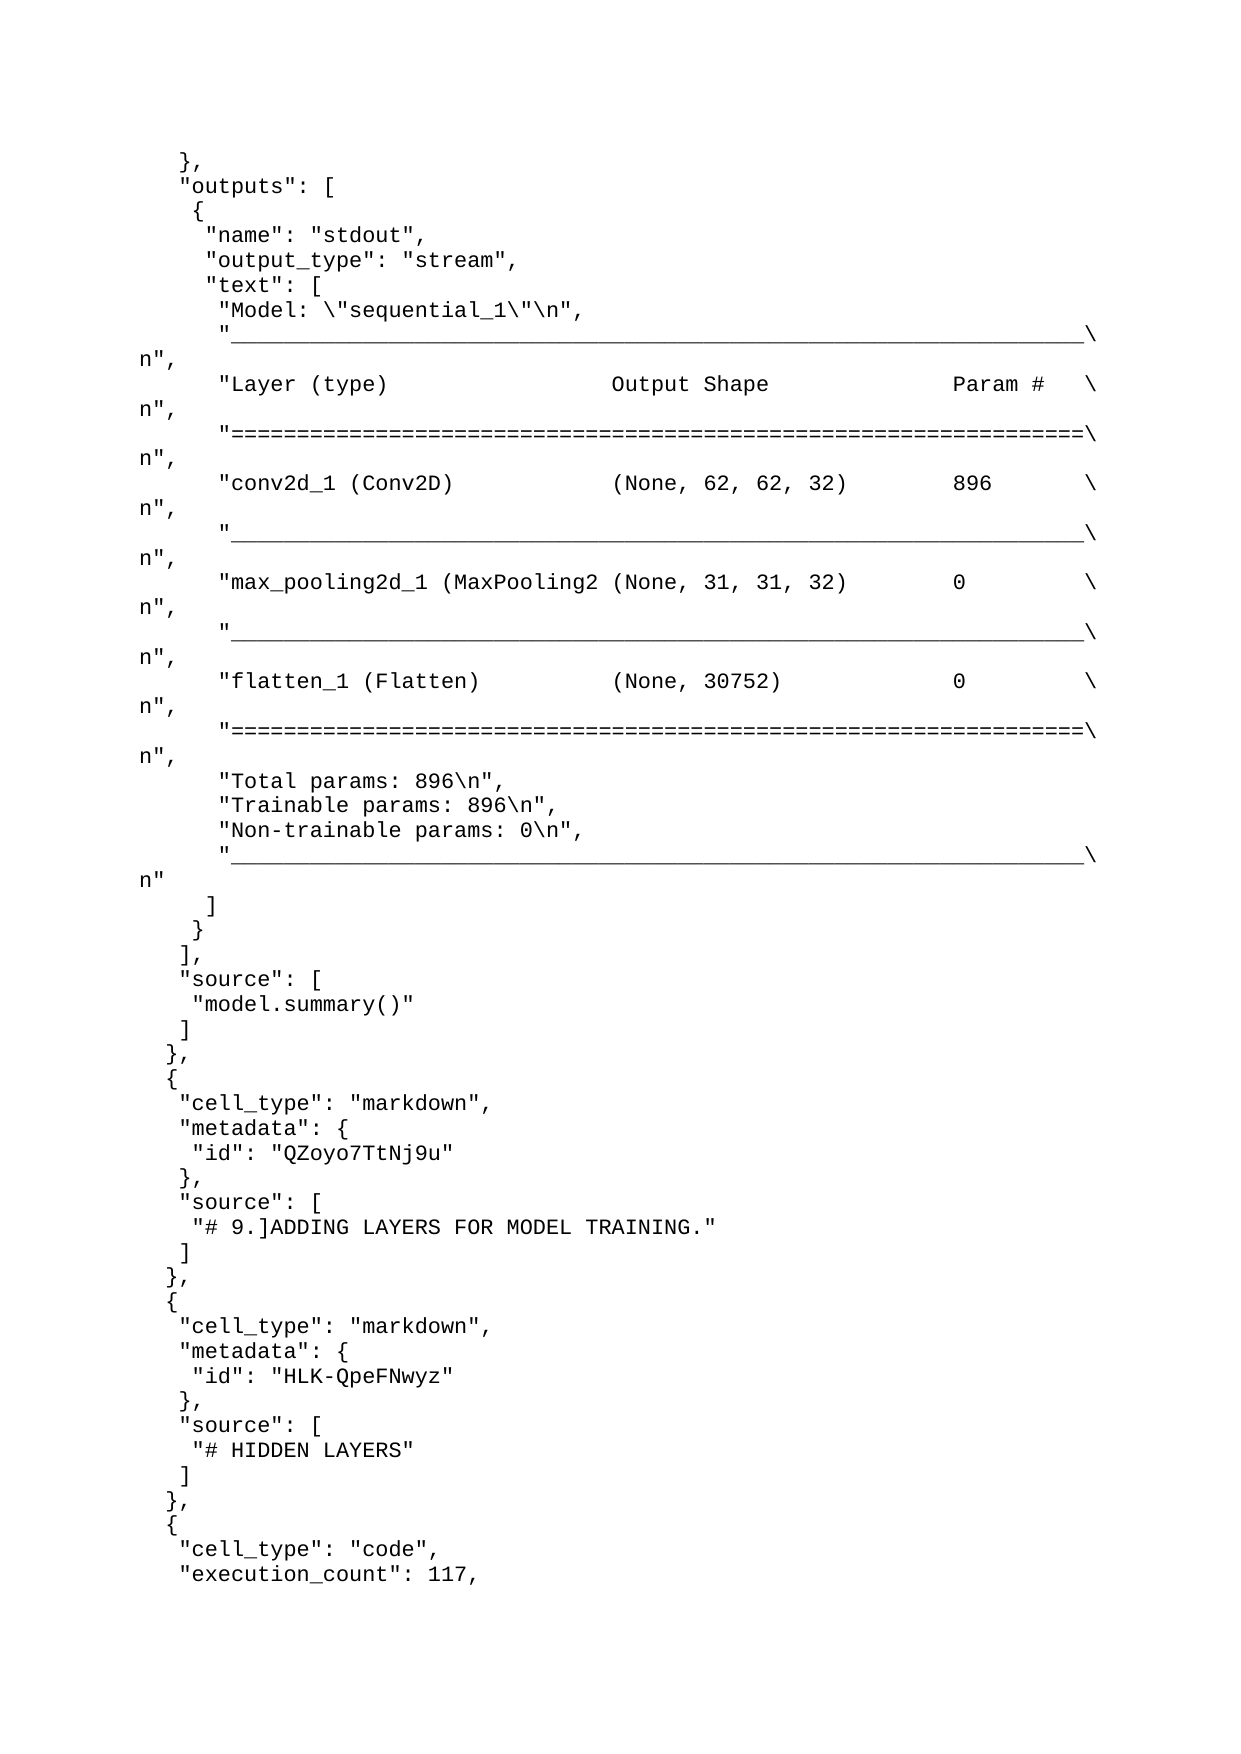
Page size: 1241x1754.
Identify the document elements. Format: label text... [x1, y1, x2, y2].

text "source": [ [139, 968, 1101, 993]
text ] [139, 1018, 1101, 1042]
text "_________________________________________________________________\n" [139, 844, 1101, 894]
text "=================================================================\n", [139, 720, 1101, 770]
text ] [139, 1241, 1101, 1266]
text "metadata": { [139, 1340, 1101, 1365]
text }, [139, 1389, 1101, 1414]
text "id": "QZoyo7TtNj9u" [139, 1142, 1101, 1166]
text "Non-trainable params: 0\n", [139, 819, 1101, 844]
text "source": [ [139, 1191, 1101, 1216]
text { [139, 1067, 1101, 1092]
text "execution_count": 117, [139, 1563, 1101, 1588]
text }, [139, 1489, 1101, 1513]
text "# 9.]ADDING LAYERS FOR MODEL TRAINING." [139, 1216, 1101, 1241]
text "name": "stdout", [139, 224, 1101, 249]
text "cell_type": "code", [139, 1538, 1101, 1563]
text "outputs": [ [139, 175, 1101, 199]
text { [139, 1513, 1101, 1538]
text "Layer (type) Output Shape Param # \n", [139, 373, 1101, 423]
text "# HIDDEN LAYERS" [139, 1439, 1101, 1464]
text "text": [ [139, 274, 1101, 299]
text }, [139, 1266, 1101, 1290]
text "cell_type": "markdown", [139, 1315, 1101, 1340]
text "_________________________________________________________________\n", [139, 323, 1101, 373]
text "cell_type": "markdown", [139, 1092, 1101, 1117]
text }, [139, 1042, 1101, 1067]
text "Model: \"sequential_1\"\n", [139, 299, 1101, 323]
text "=================================================================\n", [139, 423, 1101, 472]
text "model.summary()" [139, 993, 1101, 1018]
text }, [139, 1166, 1101, 1191]
text "output_type": "stream", [139, 249, 1101, 274]
text "_________________________________________________________________\n", [139, 621, 1101, 671]
text "id": "HLK-QpeFNwyz" [139, 1365, 1101, 1389]
text } [139, 918, 1101, 943]
text "metadata": { [139, 1117, 1101, 1142]
text "conv2d_1 (Conv2D) (None, 62, 62, 32) 896 \n", [139, 472, 1101, 522]
text }, [139, 150, 1101, 175]
text "max_pooling2d_1 (MaxPooling2 (None, 31, 31, 32) 0 \n", [139, 571, 1101, 621]
text "flatten_1 (Flatten) (None, 30752) 0 \n", [139, 671, 1101, 720]
text ], [139, 943, 1101, 968]
text "source": [ [139, 1414, 1101, 1439]
text "Trainable params: 896\n", [139, 794, 1101, 819]
text "_________________________________________________________________\n", [139, 522, 1101, 571]
text ] [139, 1464, 1101, 1489]
text { [139, 1290, 1101, 1315]
text ] [139, 894, 1101, 918]
text { [139, 199, 1101, 224]
text "Total params: 896\n", [139, 770, 1101, 794]
